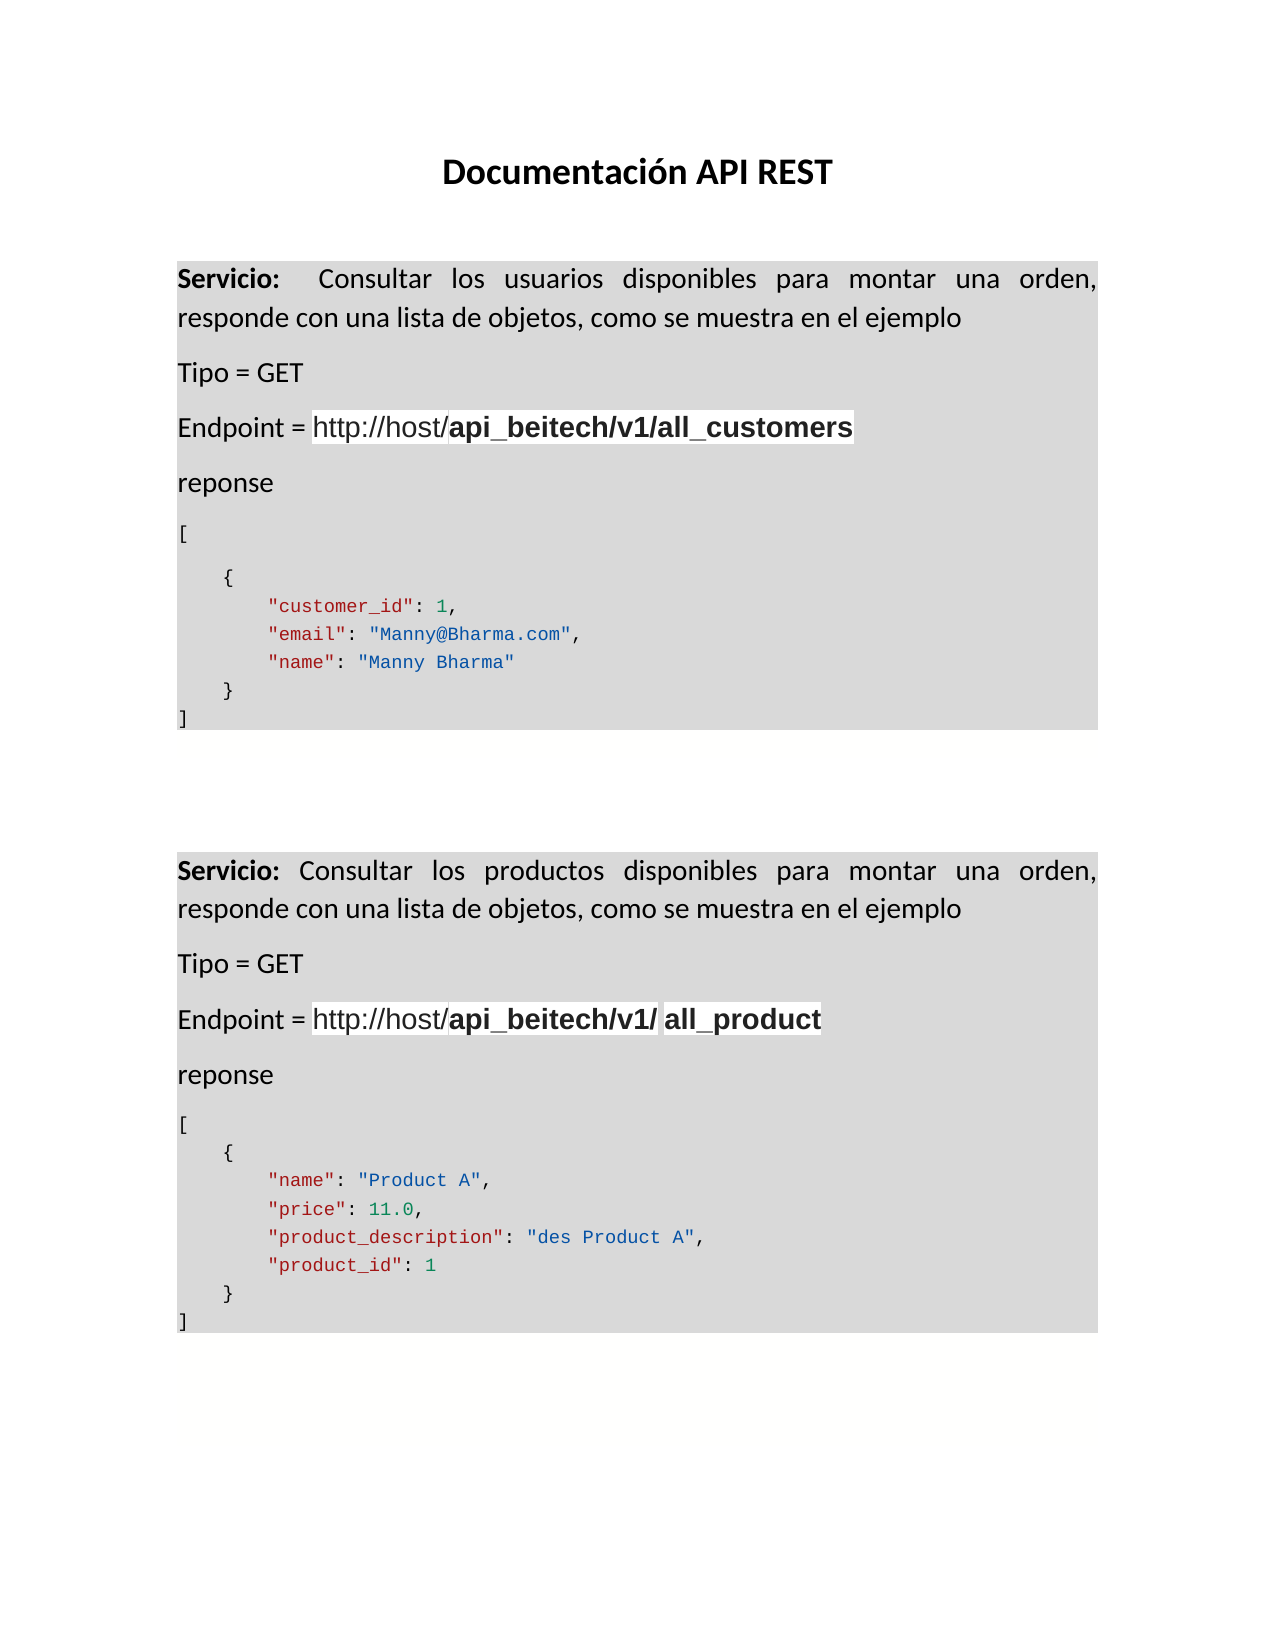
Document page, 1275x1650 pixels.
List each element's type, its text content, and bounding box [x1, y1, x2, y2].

text { [177, 561, 1098, 589]
text Tipo = GET [177, 946, 1098, 981]
text ] [177, 1305, 1098, 1333]
text Endpoint = http://host/api_beitech/v1/ all_product [177, 1001, 1098, 1036]
text "email": "Manny@Bharma.com", [177, 618, 1098, 646]
text [ [177, 517, 1098, 545]
text "price": 11.0, [177, 1192, 1098, 1221]
text "name": "Manny Bharma" [177, 646, 1098, 674]
text Servicio: Consultar los usuarios disponibles para montar una orden, responde con una lista de objetos, como se muestra en el ejemplo [177, 261, 1098, 335]
text ] [177, 702, 1098, 730]
text reponse [177, 464, 1098, 500]
text "product_description": "des Product A", [177, 1221, 1098, 1249]
text "name": "Product A", [177, 1164, 1098, 1192]
text } [177, 1277, 1098, 1305]
text Tipo = GET [177, 354, 1098, 390]
text } [177, 674, 1098, 702]
text [ [177, 1108, 1098, 1136]
text "product_id": 1 [177, 1249, 1098, 1277]
text "customer_id": 1, [177, 589, 1098, 618]
text Servicio: Consultar los productos disponibles para montar una orden, responde con una lista de objetos, como se muestra en el ejemplo [177, 852, 1098, 926]
text { [177, 1136, 1098, 1164]
text Documentación API REST [177, 148, 1098, 193]
text Endpoint = http://host/api_beitech/v1/all_customers [177, 409, 1098, 445]
text reponse [177, 1056, 1098, 1091]
